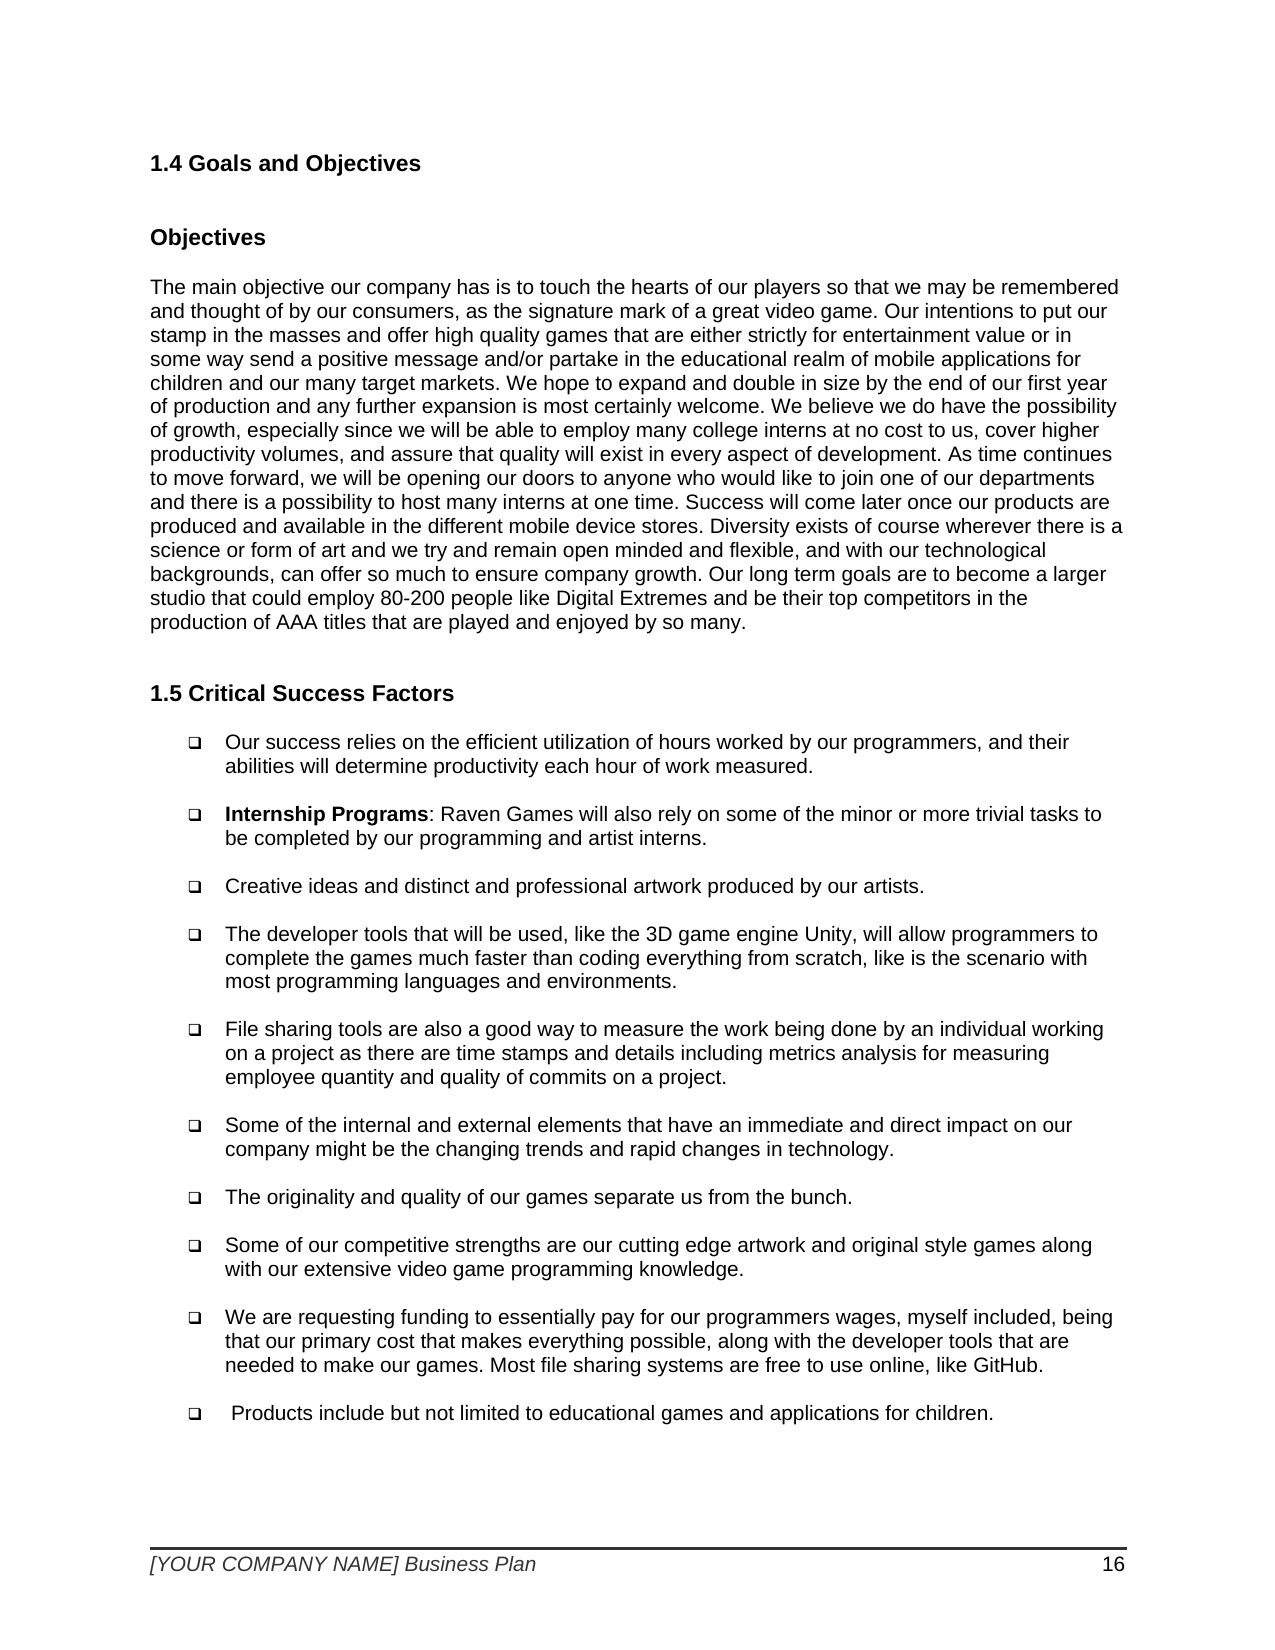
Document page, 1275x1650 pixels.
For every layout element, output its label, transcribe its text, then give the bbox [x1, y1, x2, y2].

list The originality and quality of our games separate us from the bunch. [187, 1185, 1125, 1209]
list Internship Programs: Raven Games will also rely on some of the minor or more trivial tasks to be completed by our programming and artist interns. [187, 802, 1125, 849]
text Objectives [150, 224, 1125, 251]
text The main objective our company has is to touch the hearts of our players so that we may be remembered and thought of by our consumers, as the signature mark of a great video game. Our intentions to put our stamp in the masses and offer high quality games that are either strictly for entertainment value or in some way send a positive message and/or partake in the educational realm of mobile applications for children and our many target markets. We hope to expand and double in size by the end of our first year of production and any further expansion is most certainly welcome. We believe we do have the possibility of growth, especially since we will be able to employ many college interns at no cost to us, cover higher productivity volumes, and assure that quality will exist in every aspect of development. As time continues to move forward, we will be opening our doors to anyone who would like to join one of our departments and there is a possibility to host many interns at one time. Success will come later once our products are produced and available in the different mobile device stores. Diversity exists of course wherever there is a science or form of art and we try and remain open minded and flexible, and with our technological backgrounds, can offer so much to ensure company growth. Our long term goals are to become a larger studio that could employ 80-200 people like Digital Extremes and be their top competitors in the production of AAA titles that are played and enjoyed by so many. [150, 274, 1125, 634]
list Some of the internal and external elements that have an immediate and direct impact on our company might be the changing trends and rapid changes in technology. [187, 1113, 1125, 1161]
list We are requesting funding to essentially pay for our programmers wages, myself included, being that our primary cost that makes everything possible, along with the developer tools that are needed to make our games. Most file sharing systems are free to use online, like GitHub. [187, 1305, 1125, 1377]
list Our success relies on the efficient utilization of hours worked by our programmers, and their abilities will determine productivity each hour of work measured. [187, 730, 1125, 778]
list Some of our competitive strengths are our cutting edge artwork and original style games along with our extensive video game programming knowledge. [187, 1233, 1125, 1281]
subtitle 1.4 Goals and Objectives [150, 150, 1125, 176]
list The developer tools that will be used, like the 3D game engine Unity, will allow programmers to complete the games much faster than coding everything from scratch, like is the scenario with most programming languages and environments. [187, 921, 1125, 993]
list File sharing tools are also a good way to measure the work being done by an individual working on a project as there are time stamps and details including metrics analysis for measuring employee quantity and quality of commits on a project. [187, 1017, 1125, 1089]
list Creative ideas and distinct and professional artwork produced by our artists. [187, 873, 1125, 897]
subtitle 1.5 Critical Success Factors [150, 679, 1125, 706]
list Products include but not limited to educational games and applications for children. [187, 1401, 1125, 1424]
